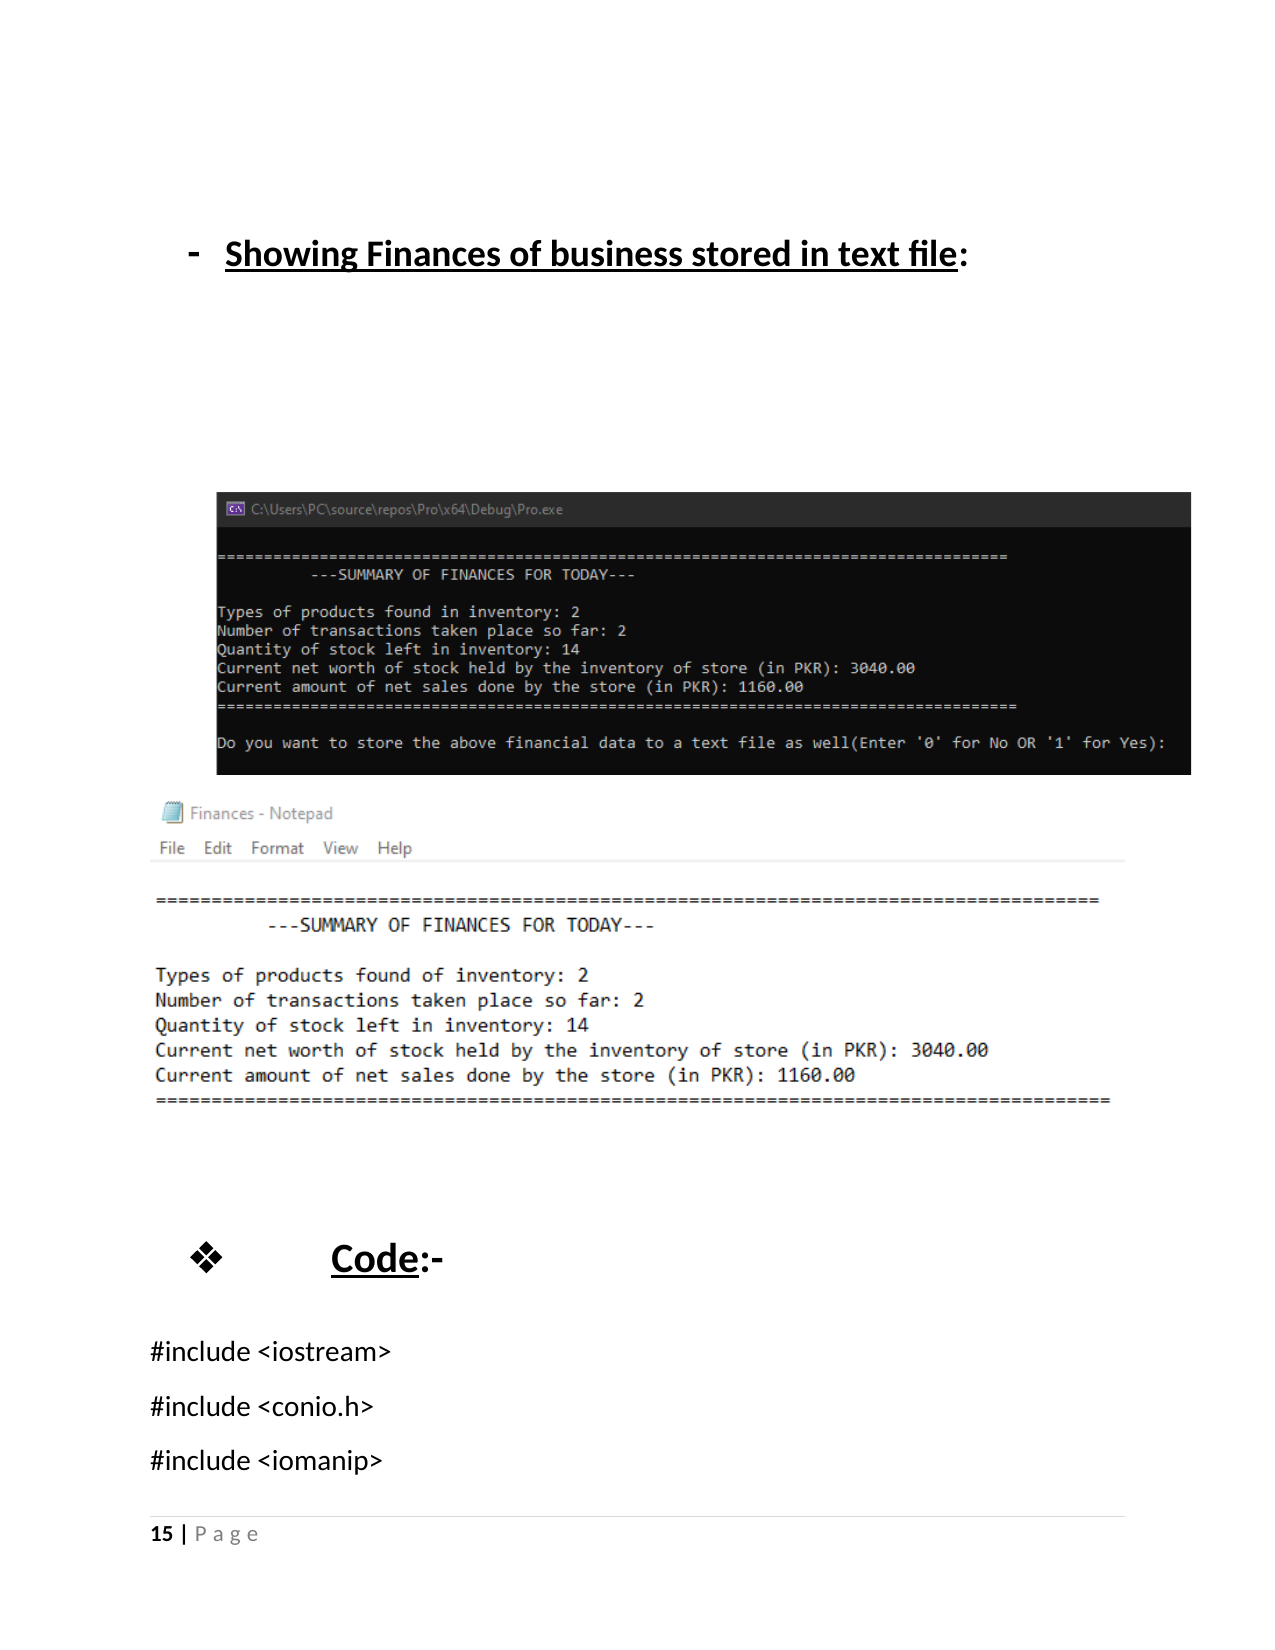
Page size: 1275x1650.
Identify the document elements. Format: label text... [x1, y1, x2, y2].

picture [150, 793, 1125, 1143]
text #include <iostream> [150, 1333, 1125, 1369]
list Showing Finances of business stored in text file: [187, 226, 1125, 277]
list Code:- [187, 1232, 1125, 1283]
picture [216, 492, 1192, 775]
text #include <iomanip> [150, 1442, 1125, 1478]
text #include <conio.h> [150, 1388, 1125, 1423]
